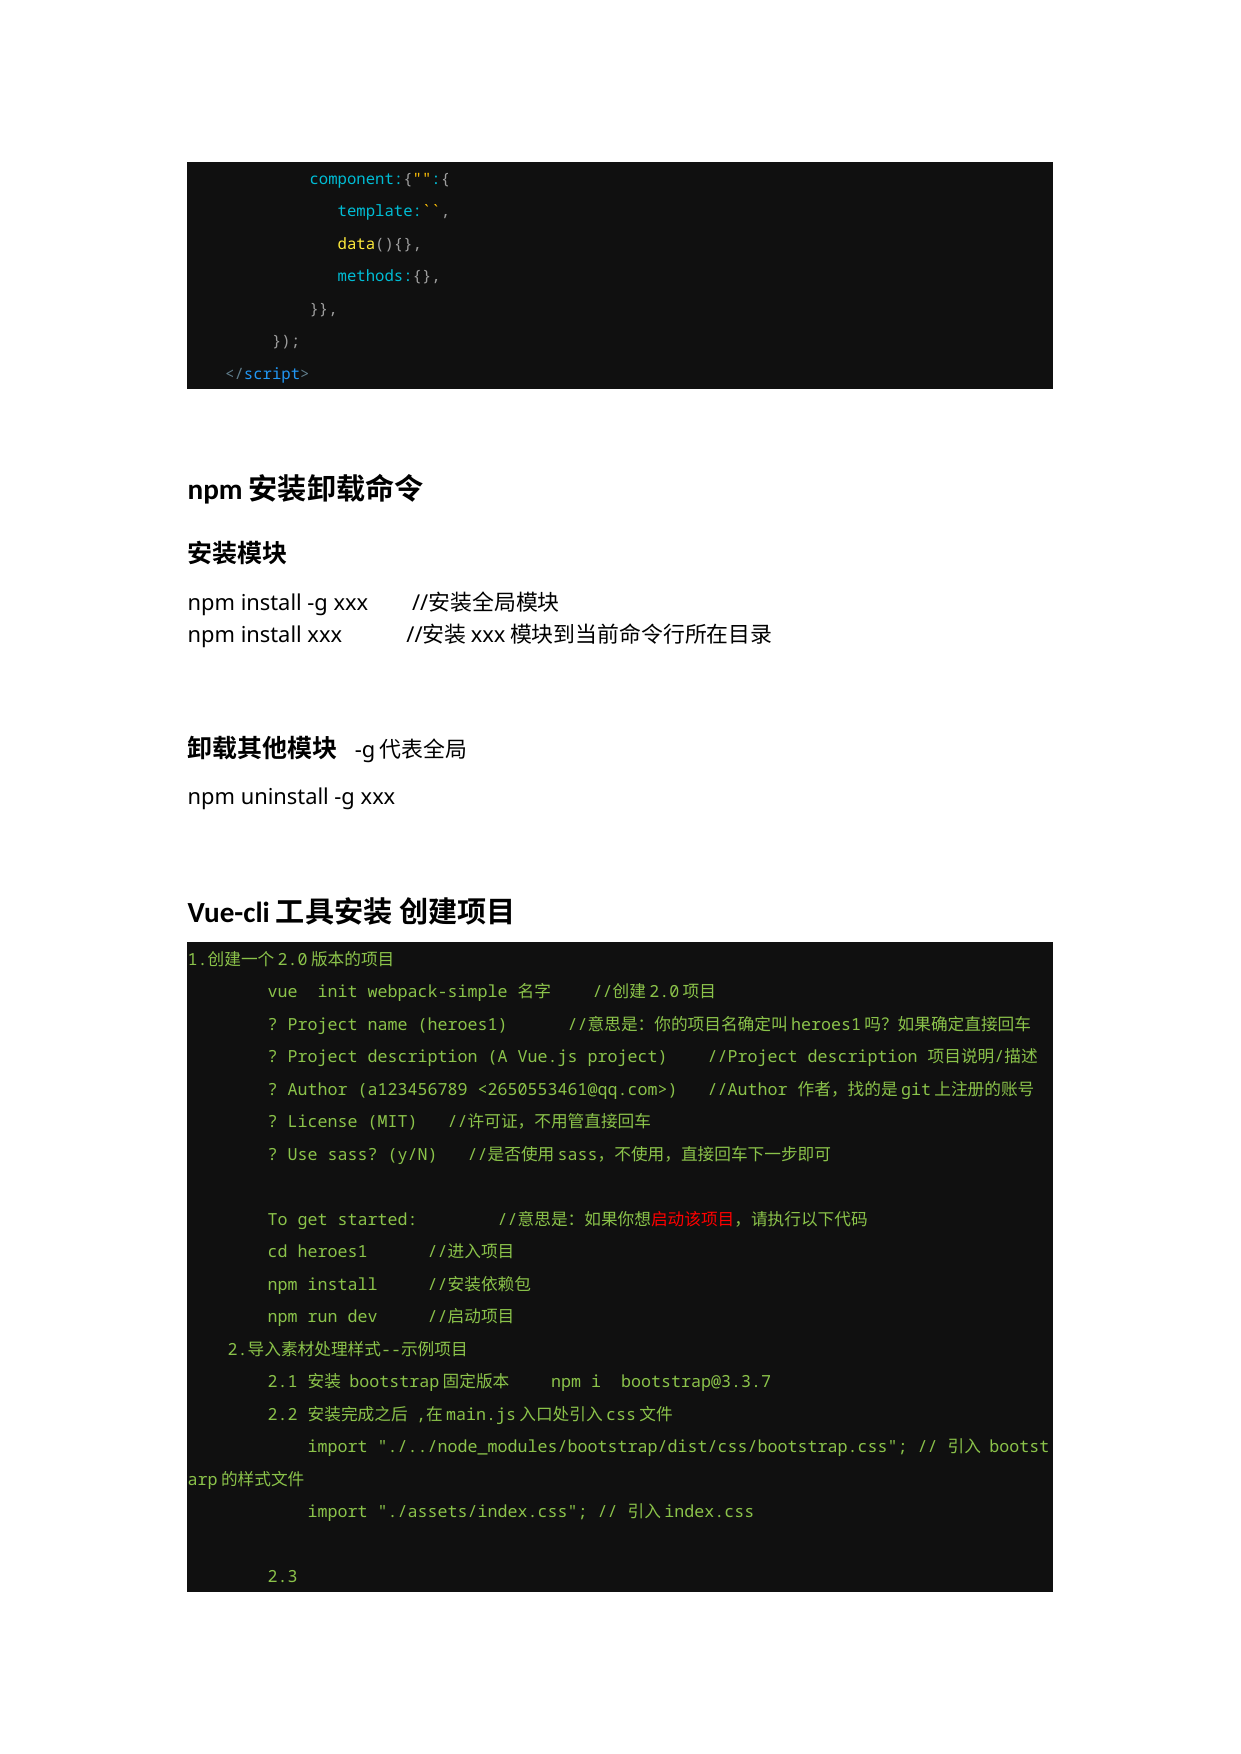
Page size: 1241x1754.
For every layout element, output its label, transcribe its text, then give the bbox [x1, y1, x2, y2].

text ? Project name (heroes1) //意思是：你的项目名确定叫heroes1吗？如果确定直接回车 [187, 1007, 1053, 1039]
text 2.1 安装 bootstrap固定版本 npm i bootstrap@3.3.7 [187, 1364, 1053, 1397]
text npm uninstall -g xxx [187, 779, 1053, 812]
text To get started: //意思是：如果你想启动该项目，请执行以下代码 [187, 1202, 1053, 1234]
text 2.导入素材处理样式--示例项目 [187, 1332, 1053, 1364]
text 卸载其他模块 -g代表全局 [187, 714, 1053, 779]
text 1.创建一个2.0版本的项目 [187, 942, 1053, 974]
text methods:{}, [187, 259, 1053, 292]
text }}, [187, 292, 1053, 324]
text vue init webpack-simple 名字 //创建2.0项目 [187, 974, 1053, 1007]
text ? Author (a123456789 <2650553461@qq.com>) //Author 作者，找的是git上注册的账号 [187, 1072, 1053, 1104]
text ? Project description (A Vue.js project) //Project description 项目说明/描述 [187, 1039, 1053, 1072]
text cd heroes1 //进入项目 [187, 1234, 1053, 1267]
text npm install //安装依赖包 [187, 1267, 1053, 1299]
text template:``, [187, 194, 1053, 227]
text 安装模块 [187, 519, 1053, 584]
text npm install -g xxx //安装全局模块 [187, 584, 1053, 617]
text npm run dev //启动项目 [187, 1299, 1053, 1332]
text Vue-cli工具安装 创建项目 [187, 877, 1053, 942]
text component:{"":{ [187, 162, 1053, 194]
text }); [187, 324, 1053, 357]
text npm安装卸载命令 [187, 454, 1053, 519]
text ? Use sass? (y/N) //是否使用sass，不使用，直接回车下一步即可 [187, 1137, 1053, 1169]
text 2.2 安装完成之后 ,在main.js入口处引入css文件 [187, 1397, 1053, 1429]
text ? License (MIT) //许可证，不用管直接回车 [187, 1104, 1053, 1137]
text 2.3 [187, 1559, 1053, 1592]
text npm install xxx //安装xxx模块到当前命令行所在目录 [187, 617, 1053, 649]
text import "./assets/index.css"; // 引入index.css [187, 1494, 1053, 1527]
text data(){}, [187, 227, 1053, 259]
text </script> [187, 357, 1053, 389]
text import "./../node_modules/bootstrap/dist/css/bootstrap.css"; // 引入 bootstarp的样式文件 [187, 1429, 1053, 1494]
